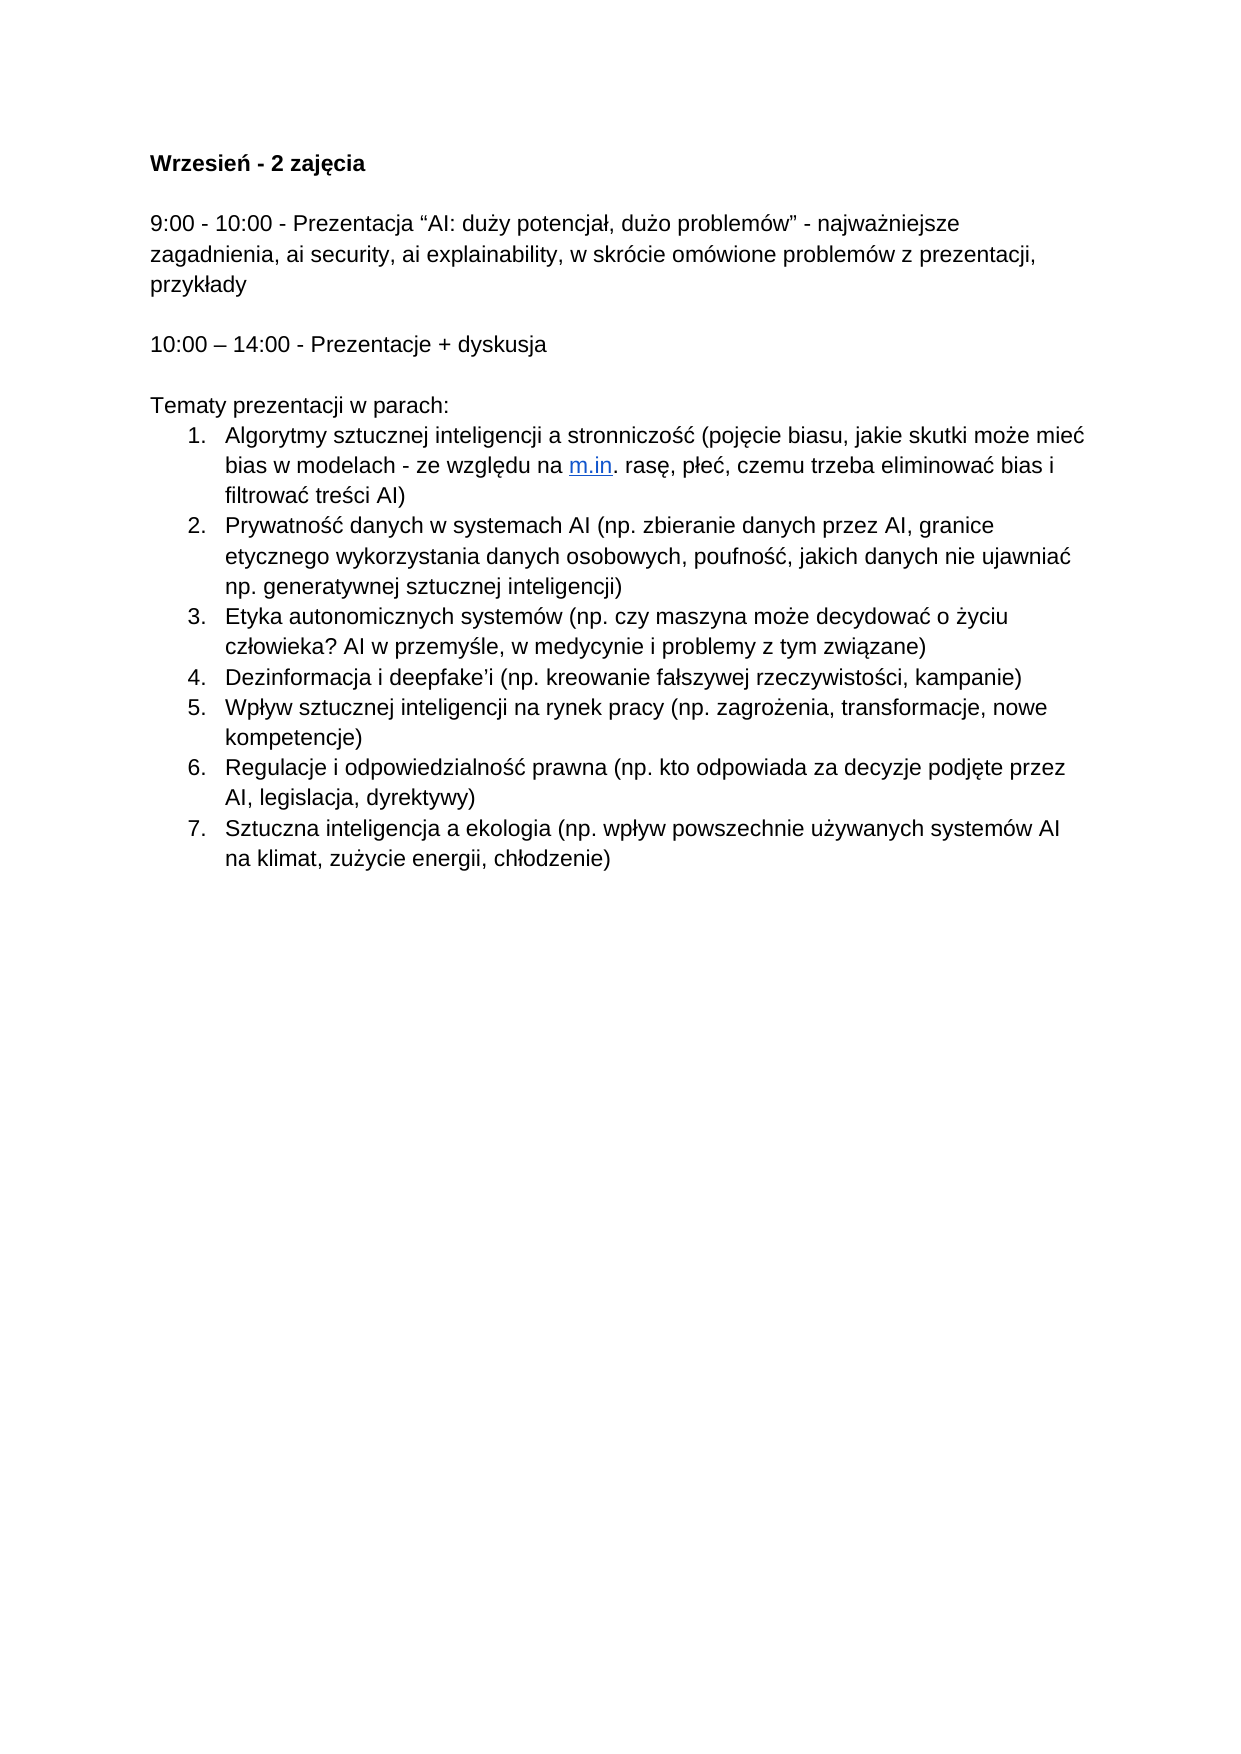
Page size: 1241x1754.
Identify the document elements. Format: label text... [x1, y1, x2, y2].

list Wpływ sztucznej inteligencji na rynek pracy (np. zagrożenia, transformacje, nowe kompetencje) [187, 694, 1090, 750]
text 10:00 – 14:00 - Prezentacje + dyskusja [150, 331, 1090, 358]
list Prywatność danych w systemach AI (np. zbieranie danych przez AI, granice etycznego wykorzystania danych osobowych, poufność, jakich danych nie ujawniać np. generatywnej sztucznej inteligencji) [187, 512, 1090, 599]
list Etyka autonomicznych systemów (np. czy maszyna może decydować o życiu człowieka? AI w przemyśle, w medycynie i problemy z tym związane) [187, 603, 1090, 660]
text Tematy prezentacji w parach: [150, 392, 1090, 418]
text 9:00 - 10:00 - Prezentacja “AI: duży potencjał, dużo problemów” - najważniejsze zagadnienia, ai security, ai explainability, w skrócie omówione problemów z prezentacji, przykłady [150, 210, 1090, 297]
list Sztuczna inteligencja a ekologia (np. wpływ powszechnie używanych systemów AI na klimat, zużycie energii, chłodzenie) [187, 814, 1090, 871]
list Algorytmy sztucznej inteligencji a stronniczość (pojęcie biasu, jakie skutki może mieć bias w modelach - ze względu na m.in. rasę, płeć, czemu trzeba eliminować bias i filtrować treści AI) [187, 422, 1090, 509]
list Regulacje i odpowiedzialność prawna (np. kto odpowiada za decyzje podjęte przez AI, legislacja, dyrektywy) [187, 754, 1090, 811]
list Dezinformacja i deepfake’i (np. kreowanie fałszywej rzeczywistości, kampanie) [187, 663, 1090, 690]
text Wrzesień - 2 zajęcia [150, 150, 1090, 176]
